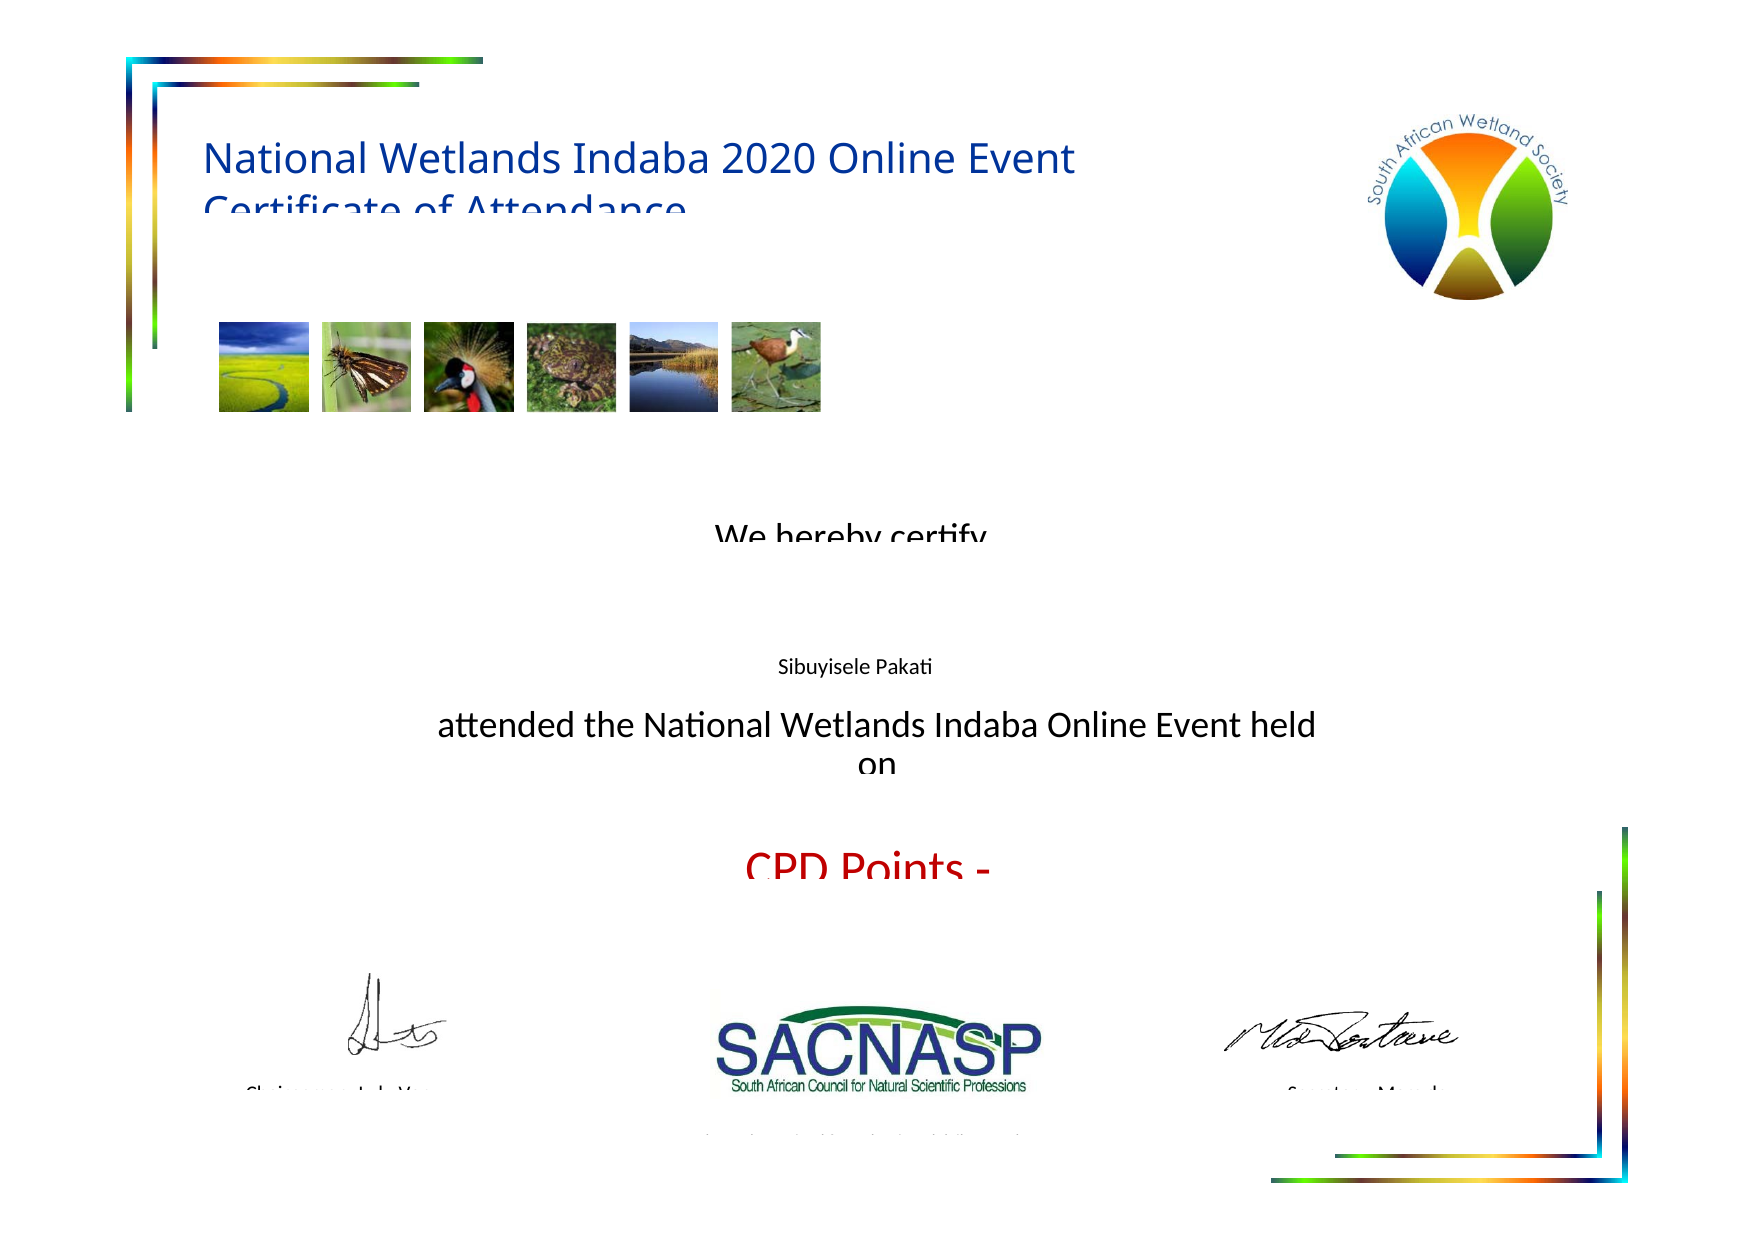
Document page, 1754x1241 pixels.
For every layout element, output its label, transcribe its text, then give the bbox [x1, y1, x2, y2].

text Sibuyisele Pakati [179, 652, 1531, 680]
picture [126, 57, 514, 412]
picture [731, 322, 821, 412]
picture [348, 973, 447, 1055]
picture [1367, 114, 1568, 300]
picture [526, 321, 617, 413]
picture [710, 989, 1045, 1099]
picture [1223, 827, 1628, 1183]
picture [629, 322, 718, 412]
